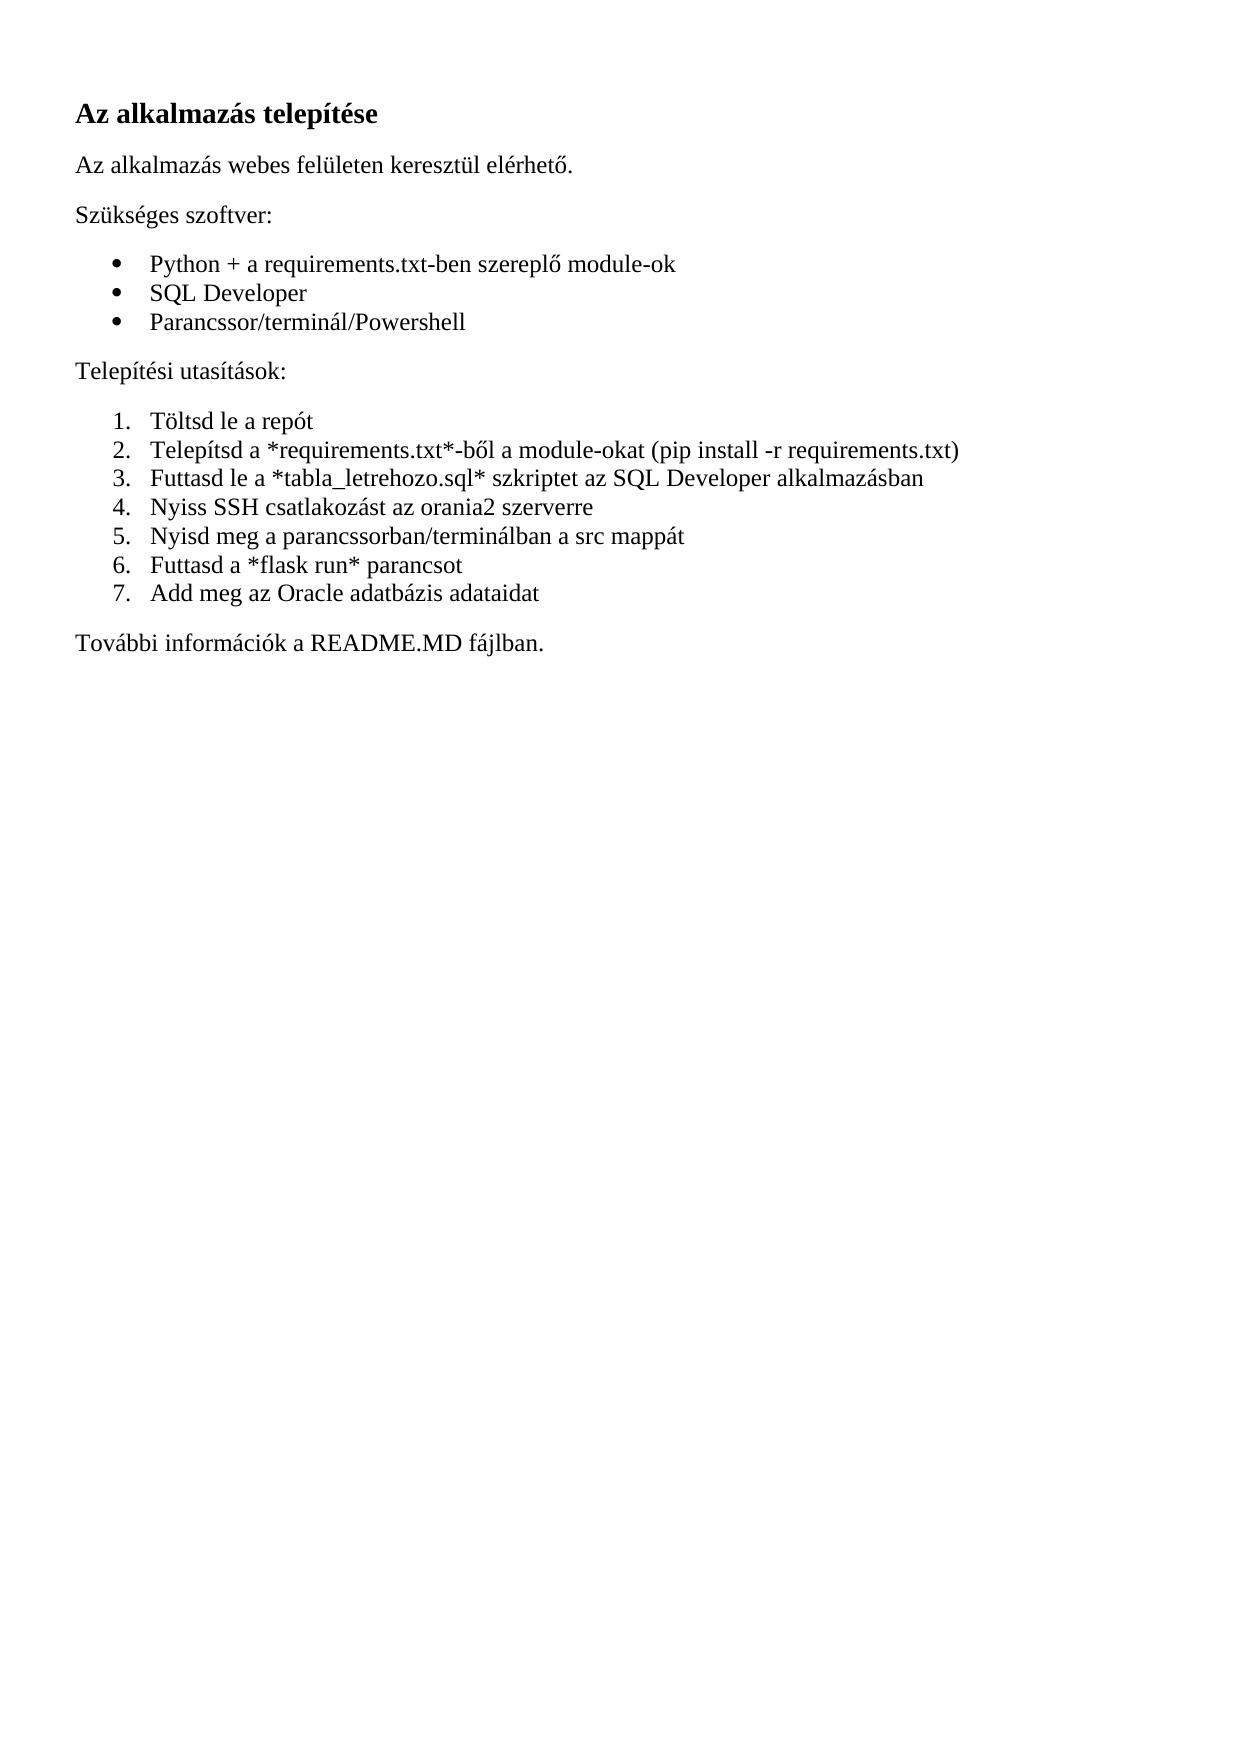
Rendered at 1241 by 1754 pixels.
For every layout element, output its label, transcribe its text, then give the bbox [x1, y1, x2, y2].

list Add meg az Oracle adatbázis adataidat [112, 578, 1165, 607]
list Telepítsd a *requirements.txt*-ből a module-okat (pip install -r requirements.txt) [112, 435, 1165, 463]
list Nyisd meg a parancssorban/terminálban a src mappát [112, 521, 1165, 550]
list Nyiss SSH csatlakozást az orania2 szerverre [112, 492, 1165, 521]
subtitle Szükséges szoftver: [75, 200, 1165, 228]
list Töltsd le a repót [112, 406, 1165, 435]
subtitle Az alkalmazás webes felületen keresztül elérhető. [75, 150, 1165, 179]
subtitle Telepítési utasítások: [75, 356, 1165, 385]
subtitle Parancssor/terminál/Powershell [112, 307, 1165, 336]
list Futtasd a *flask run* parancsot [112, 550, 1165, 578]
subtitle Python + a requirements.txt-ben szereplő module-ok [112, 249, 1165, 278]
list Futtasd le a *tabla_letrehozo.sql* szkriptet az SQL Developer alkalmazásban [112, 463, 1165, 492]
subtitle SQL Developer [112, 278, 1165, 307]
subtitle Az alkalmazás telepítése [75, 96, 1165, 129]
text További információk a README.MD fájlban. [75, 628, 1165, 657]
